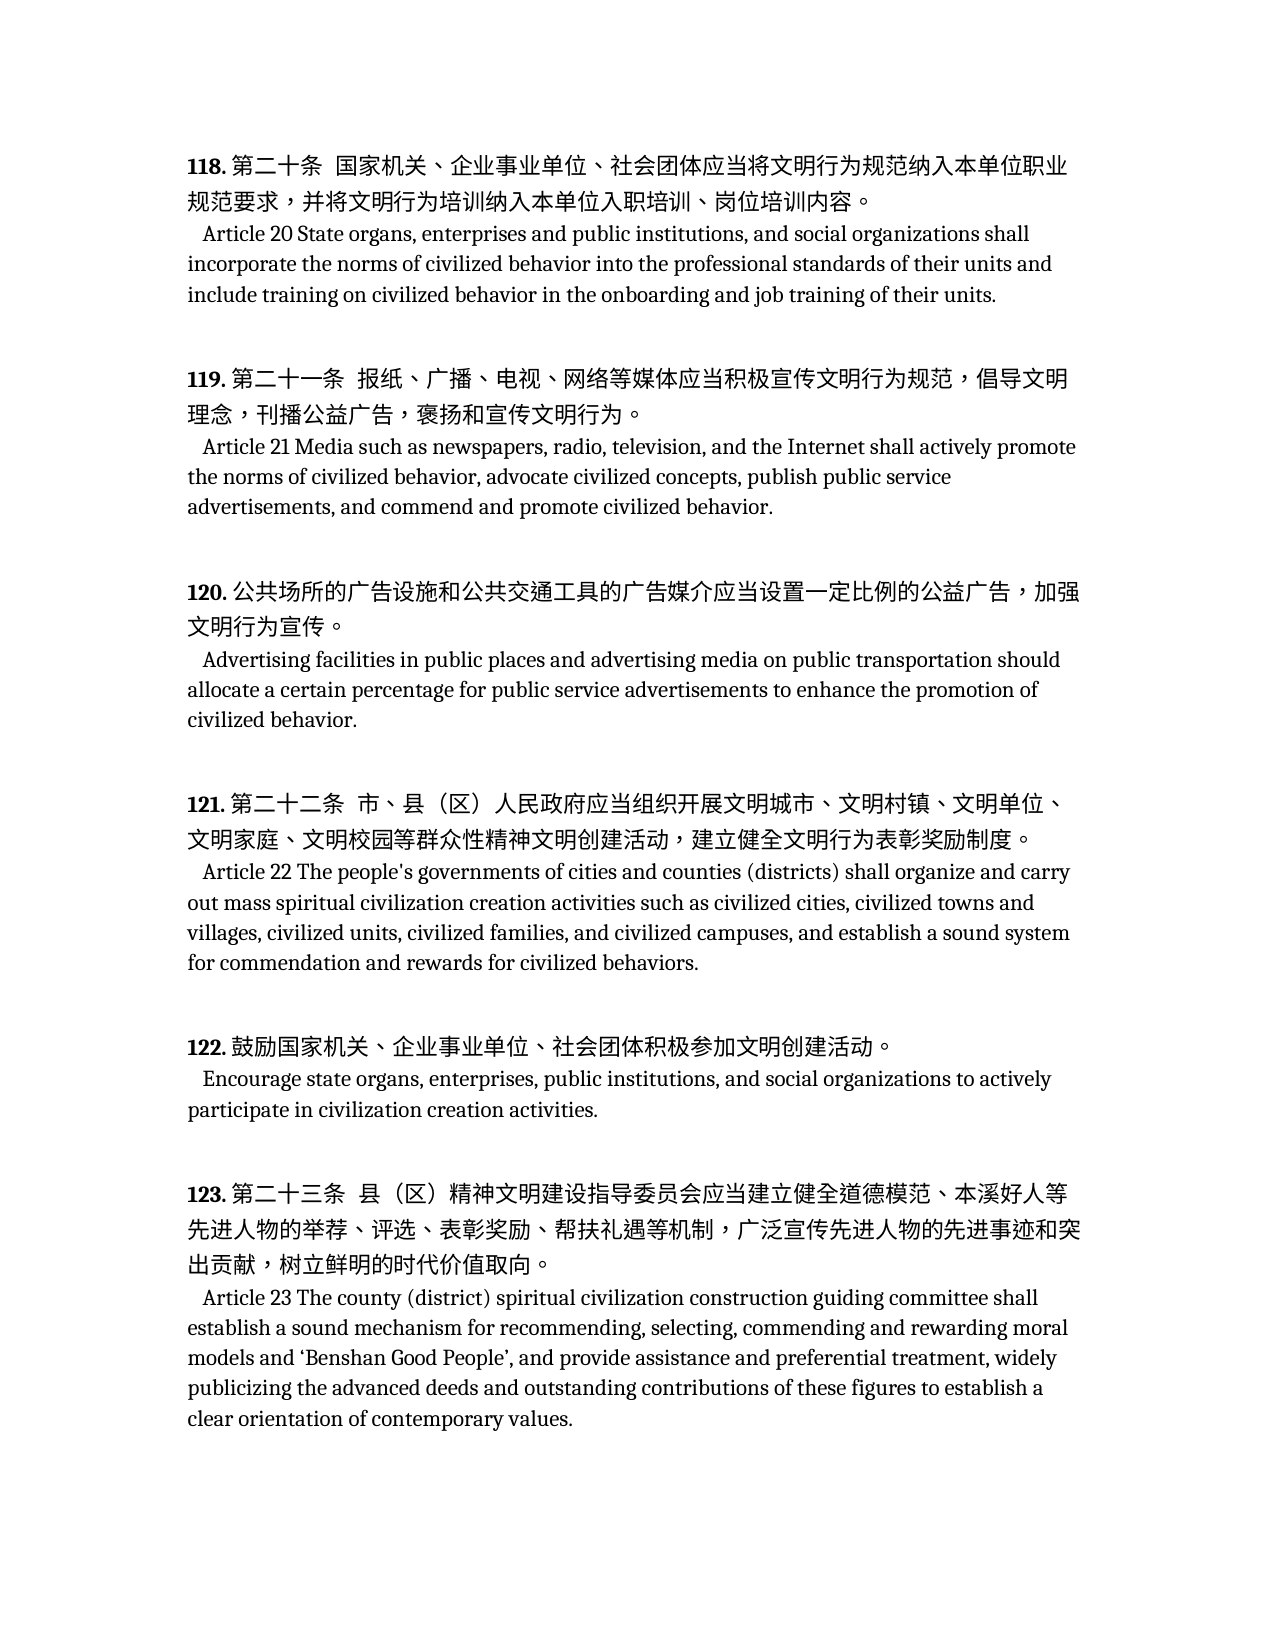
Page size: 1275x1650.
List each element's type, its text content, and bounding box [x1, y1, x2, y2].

text 122. 鼓励国家机关、企业事业单位、社会团体积极参加文明创建活动。 Encourage state organs, enterprises, public institutions, and social organizations to actively participate in civilization creation activities. [187, 1031, 1087, 1153]
text 118. 第二十条 国家机关、企业事业单位、社会团体应当将文明行为规范纳入本单位职业规范要求，并将文明行为培训纳入本单位入职培训、岗位培训内容。 Article 20 State organs, enterprises and public institutions, and social organizations shall incorporate the norms of civilized behavior into the professional standards of their units and include training on civilized behavior in the onboarding and job training of their units. [187, 150, 1087, 338]
text 123. 第二十三条 县（区）精神文明建设指导委员会应当建立健全道德模范、本溪好人等先进人物的举荐、评选、表彰奖励、帮扶礼遇等机制，广泛宣传先进人物的先进事迹和突出贡献，树立鲜明的时代价值取向。 Article 23 The county (district) spiritual civilization construction guiding committee shall establish a sound mechanism for recommending, selecting, commending and rewarding moral models and ‘Benshan Good People’, and provide assistance and preferential treatment, widely publicizing the advanced deeds and outstanding contributions of these figures to establish a clear orientation of contemporary values. [187, 1178, 1087, 1462]
text 119. 第二十一条 报纸、广播、电视、网络等媒体应当积极宣传文明行为规范，倡导文明理念，刊播公益广告，褒扬和宣传文明行为。 Article 21 Media such as newspapers, radio, television, and the Internet shall actively promote the norms of civilized behavior, advocate civilized concepts, publish public service advertisements, and commend and promote civilized behavior. [187, 363, 1087, 551]
text 120. 公共场所的广告设施和公共交通工具的广告媒介应当设置一定比例的公益广告，加强文明行为宣传。 Advertising facilities in public places and advertising media on public transportation should allocate a certain percentage for public service advertisements to enhance the promotion of civilized behavior. [187, 575, 1087, 763]
text 121. 第二十二条 市、县（区）人民政府应当组织开展文明城市、文明村镇、文明单位、文明家庭、文明校园等群众性精神文明创建活动，建立健全文明行为表彰奖励制度。 Article 22 The people's governments of cities and counties (districts) shall organize and carry out mass spiritual civilization creation activities such as civilized cities, civilized towns and villages, civilized units, civilized families, and civilized campuses, and establish a sound system for commendation and rewards for civilized behaviors. [187, 788, 1087, 1006]
